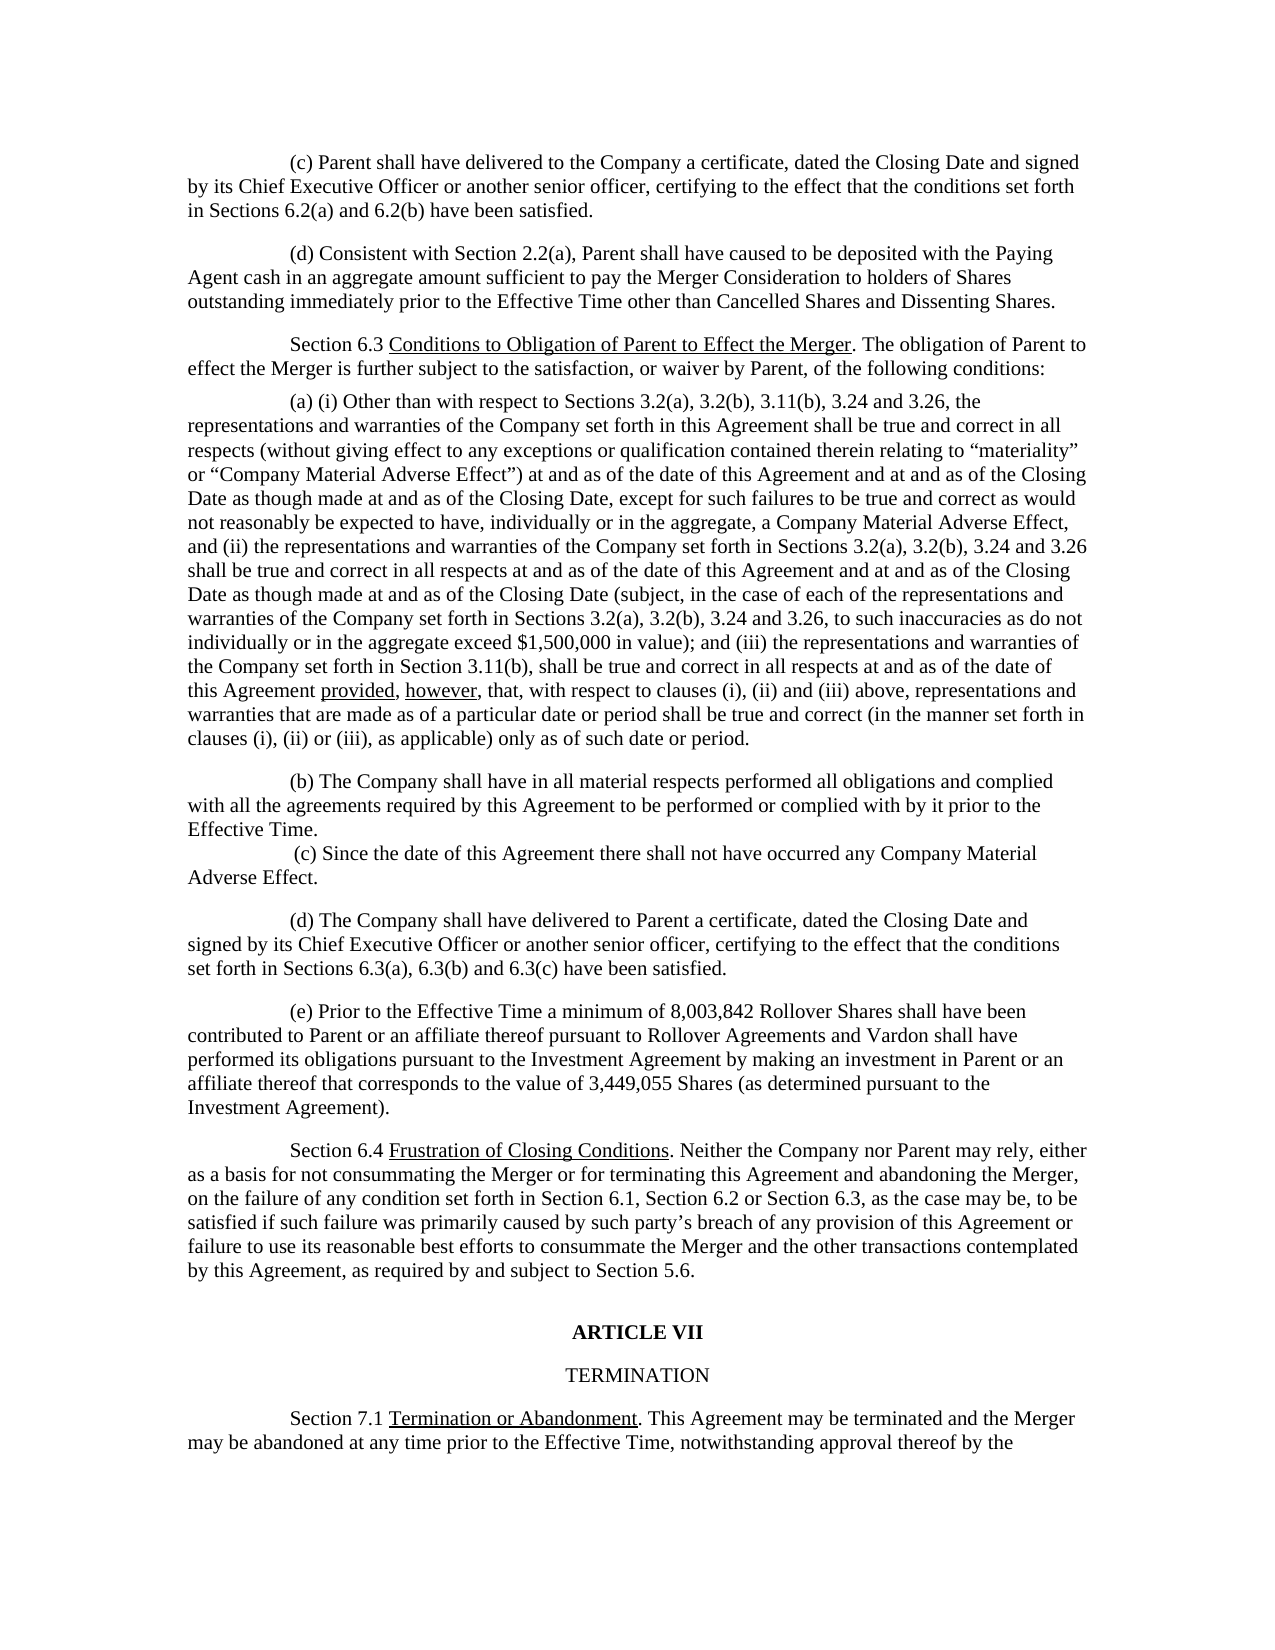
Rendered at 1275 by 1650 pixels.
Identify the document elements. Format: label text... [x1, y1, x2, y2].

text (c) Parent shall have delivered to the Company a certificate, dated the Closing Date and signed by its Chief Executive Officer or another senior officer, certifying to the effect that the conditions set forth in Sections 6.2(a) and 6.2(b) have been satisfied. [187, 150, 1087, 222]
text (b) The Company shall have in all material respects performed all obligations and complied with all the agreements required by this Agreement to be performed or complied with by it prior to the Effective Time. [187, 769, 1087, 841]
text (d) The Company shall have delivered to Parent a certificate, dated the Closing Date and signed by its Chief Executive Officer or another senior officer, certifying to the effect that the conditions set forth in Sections 6.3(a), 6.3(b) and 6.3(c) have been satisfied. [187, 908, 1087, 980]
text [187, 1406, 1087, 1454]
text ARTICLE VII [187, 1320, 1087, 1344]
text (d) Consistent with Section 2.2(a), Parent shall have caused to be deposited with the Paying Agent cash in an aggregate amount sufficient to pay the Merger Consideration to holders of Shares outstanding immediately prior to the Effective Time other than Cancelled Shares and Dissenting Shares. [187, 241, 1087, 313]
text Section 6.3 Conditions to Obligation of Parent to Effect the Merger. The obligation of Parent to effect the Merger is further subject to the satisfaction, or waiver by Parent, of the following conditions: [187, 332, 1087, 380]
text (e) Prior to the Effective Time a minimum of 8,003,842 Rollover Shares shall have been contributed to Parent or an affiliate thereof pursuant to Rollover Agreements and Vardon shall have performed its obligations pursuant to the Investment Agreement by making an investment in Parent or an affiliate thereof that corresponds to the value of 3,449,055 Shares (as determined pursuant to the Investment Agreement). [187, 999, 1087, 1119]
text TERMINATION [187, 1363, 1087, 1387]
text (c) Since the date of this Agreement there shall not have occurred any Company Material Adverse Effect. [187, 841, 1087, 889]
text (a) (i) Other than with respect to Sections 3.2(a), 3.2(b), 3.11(b), 3.24 and 3.26, the representations and warranties of the Company set forth in this Agreement shall be true and correct in all respects (without giving effect to any exceptions or qualification contained therein relating to “materiality” or “Company Material Adverse Effect”) at and as of the date of this Agreement and at and as of the Closing Date as though made at and as of the Closing Date, except for such failures to be true and correct as would not reasonably be expected to have, individually or in the aggregate, a Company Material Adverse Effect, and (ii) the representations and warranties of the Company set forth in Sections 3.2(a), 3.2(b), 3.24 and 3.26 shall be true and correct in all respects at and as of the date of this Agreement and at and as of the Closing Date as though made at and as of the Closing Date (subject, in the case of each of the representations and warranties of the Company set forth in Sections 3.2(a), 3.2(b), 3.24 and 3.26, to such inaccuracies as do not individually or in the aggregate exceed $1,500,000 in value); and (iii) the representations and warranties of the Company set forth in Section 3.11(b), shall be true and correct in all respects at and as of the date of this Agreement provided, however, that, with respect to clauses (i), (ii) and (iii) above, representations and warranties that are made as of a particular date or period shall be true and correct (in the manner set forth in clauses (i), (ii) or (iii), as applicable) only as of such date or period. [187, 389, 1087, 750]
text Section 6.4 Frustration of Closing Conditions. Neither the Company nor Parent may rely, either as a basis for not consummating the Merger or for terminating this Agreement and abandoning the Merger, on the failure of any condition set forth in Section 6.1, Section 6.2 or Section 6.3, as the case may be, to be satisfied if such failure was primarily caused by such party’s breach of any provision of this Agreement or failure to use its reasonable best efforts to consummate the Merger and the other transactions contemplated by this Agreement, as required by and subject to Section 5.6. [187, 1138, 1087, 1282]
